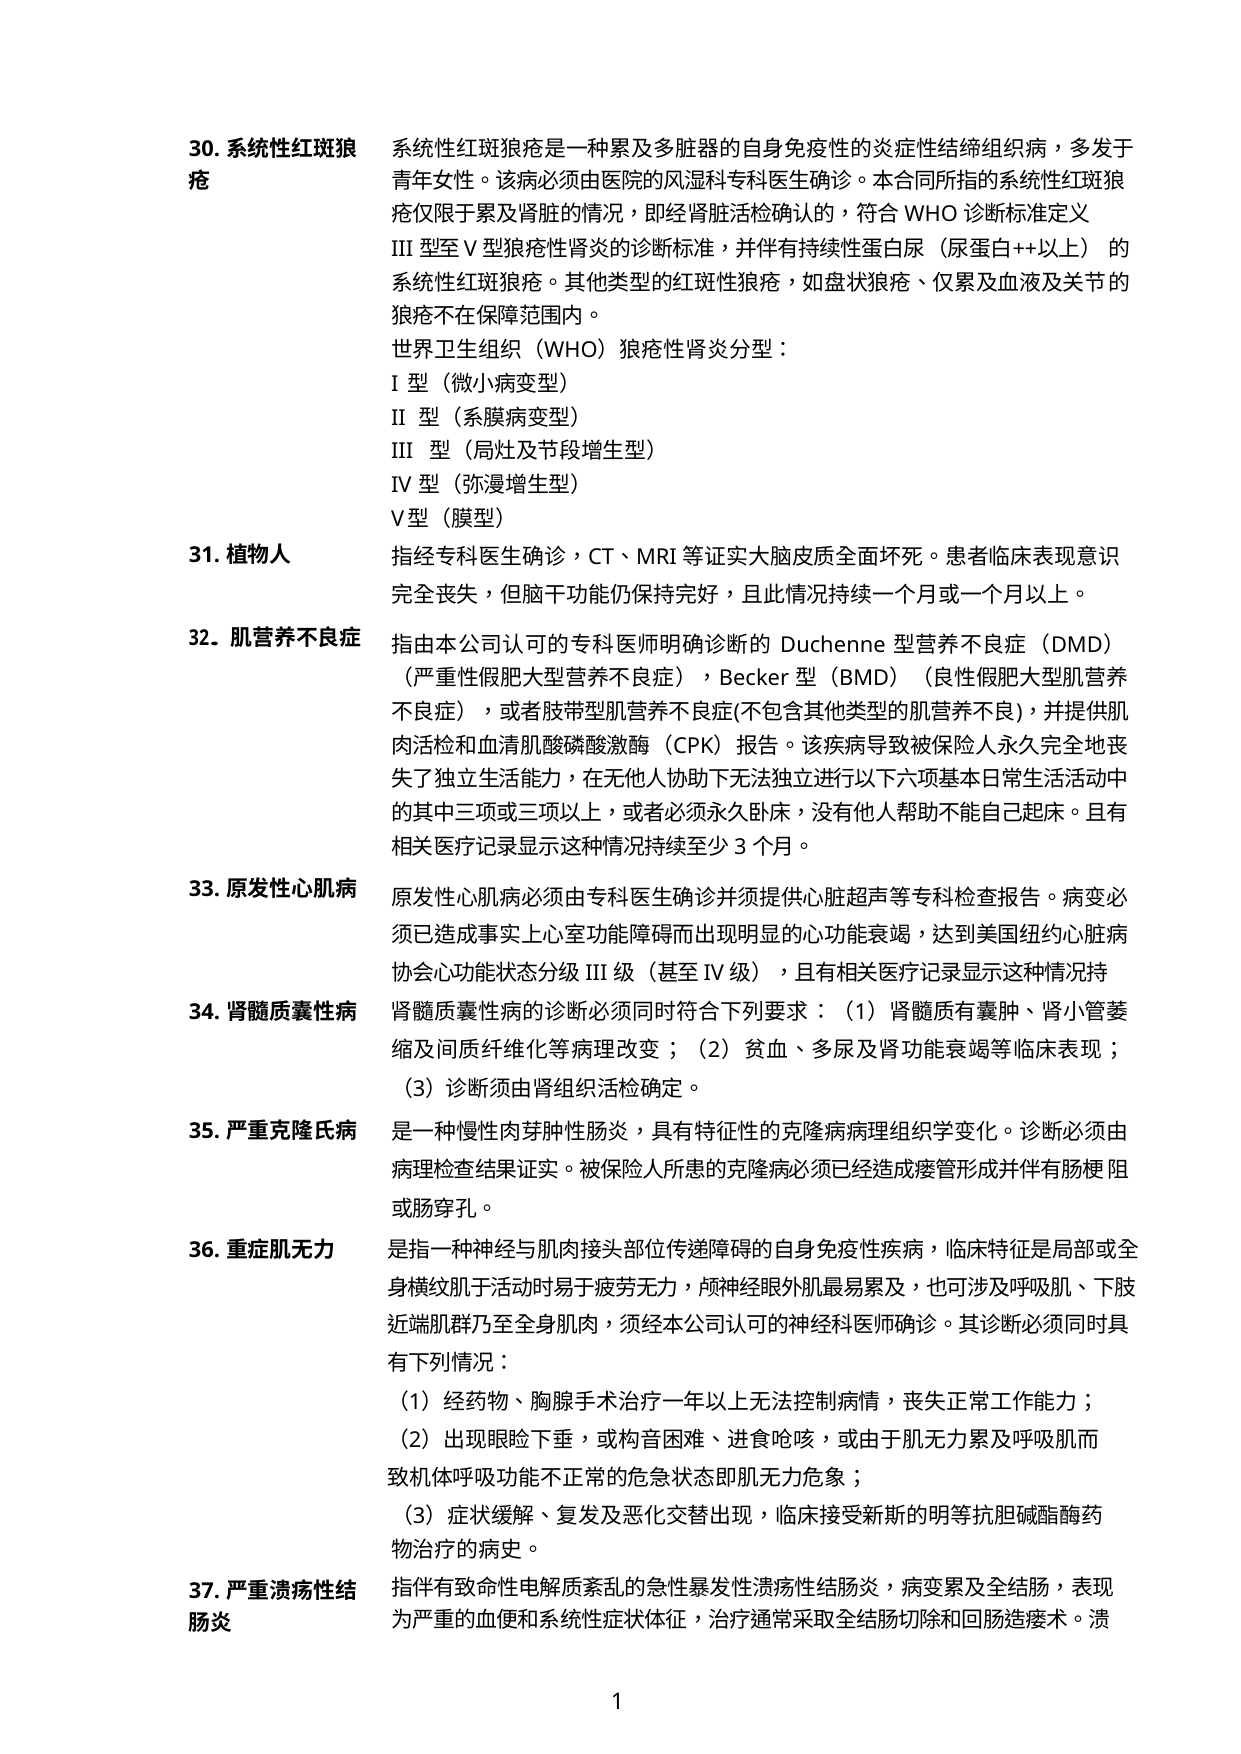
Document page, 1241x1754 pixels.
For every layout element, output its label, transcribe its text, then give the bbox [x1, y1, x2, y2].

table_cell 31. 植物人 [168, 533, 378, 621]
table_cell 肾髓质囊性病的诊断必须同时符合下列要求：（1）肾髓质有囊肿、肾小管萎缩及间质纤维化等病理改变；（2）贫血、多尿及肾功能衰竭等临床表现；（3）诊断须由肾组织活检确定。 [378, 993, 1161, 1110]
table_cell 指伴有致命性电解质紊乱的急性暴发性溃疡性结肠炎，病变累及全结肠，表现为严重的血便和系统性症状体征，治疗通常采取全结肠切除和回肠造瘘术。溃 [378, 1567, 1161, 1637]
table_cell 指由本公司认可的专科医师明确诊断的 Duchenne 型营养不良症（DMD）（严重性假肥大型营养不良症），Becker 型（BMD）（良性假肥大型肌营养不良症），或者肢带型肌营养不良症(不包含其他类型的肌营养不良)，并提供肌肉活检和血清肌酸磷酸激酶（CPK）报告。该疾病导致被保险人永久完全地丧失了独立生活能力，在无他人协助下无法独立进行以下六项基本日常生活活动中的其中三项或三项以上，或者必须永久卧床，没有他人帮助不能自己起床。且有相关医疗记录显示这种情况持续至少 3 个月。 [378, 621, 1161, 870]
table_cell 33. 原发性心肌病 [168, 870, 378, 993]
table_cell 原发性心肌病必须由专科医生确诊并须提供心脏超声等专科检查报告。病变必须已造成事实上心室功能障碍而出现明显的心功能衰竭，达到美国纽约心脏病协会心功能状态分级 III 级（甚至 IV 级），且有相关医疗记录显示这种情况持 [378, 870, 1161, 993]
table_header 系统性红斑狼疮是一种累及多脏器的自身免疫性的炎症性结缔组织病，多发于 青年女性。该病必须由医院的风湿科专科医生确诊。本合同所指的系统性红斑狼疮仅限于累及肾脏的情况，即经肾脏活检确认的，符合 WHO 诊断标准定义 III 型至 V 型狼疮性肾炎的诊断标准，并伴有持续性蛋白尿（尿蛋白++以上） 的系统性红斑狼疮。其他类型的红斑性狼疮，如盘状狼疮、仅累及血液及关节的狼疮不在保障范围内。 世界卫生组织（WHO）狼疮性肾炎分型： 型（微小病变型） 型（系膜病变型） 型（局灶及节段增生型） 型（弥漫增生型） 型（膜型） [378, 140, 1161, 533]
table_cell 是一种慢性肉芽肿性肠炎，具有特征性的克隆病病理组织学变化。诊断必须由病理检查结果证实。被保险人所患的克隆病必须已经造成瘘管形成并伴有肠梗阻或肠穿孔。 [378, 1110, 1161, 1230]
table_cell 指经专科医生确诊，CT、MRI 等证实大脑皮质全面坏死。患者临床表现意识完全丧失，但脑干功能仍保持完好，且此情况持续一个月或一个月以上。 [378, 533, 1161, 621]
table_cell 是指一种神经与肌肉接头部位传递障碍的自身免疫性疾病，临床特征是局部或全身横纹肌于活动时易于疲劳无力，颅神经眼外肌最易累及，也可涉及呼吸肌、下肢近端肌群乃至全身肌肉，须经本公司认可的神经科医师确诊。其诊断必须同时具有下列情况： （1）经药物、胸腺手术治疗一年以上无法控制病情，丧失正常工作能力； （2）出现眼睑下垂，或构音困难、进食呛咳，或由于肌无力累及呼吸肌而致机体呼吸功能不正常的危急状态即肌无力危象； （3）症状缓解、复发及恶化交替出现，临床接受新斯的明等抗胆碱酯酶药物治疗的病史。 [378, 1230, 1161, 1567]
table_cell 37. 严重溃疡性结肠炎 [168, 1567, 378, 1637]
table_cell 36. 重症肌无力 [168, 1230, 378, 1567]
table_cell 34. 肾髓质囊性病 [168, 993, 378, 1110]
table_cell 32. 肌营养不良症 [168, 621, 378, 870]
table_header 30. 系统性红斑狼 疮 [168, 140, 378, 533]
table_cell 35. 严重克隆氏病 [168, 1110, 378, 1230]
